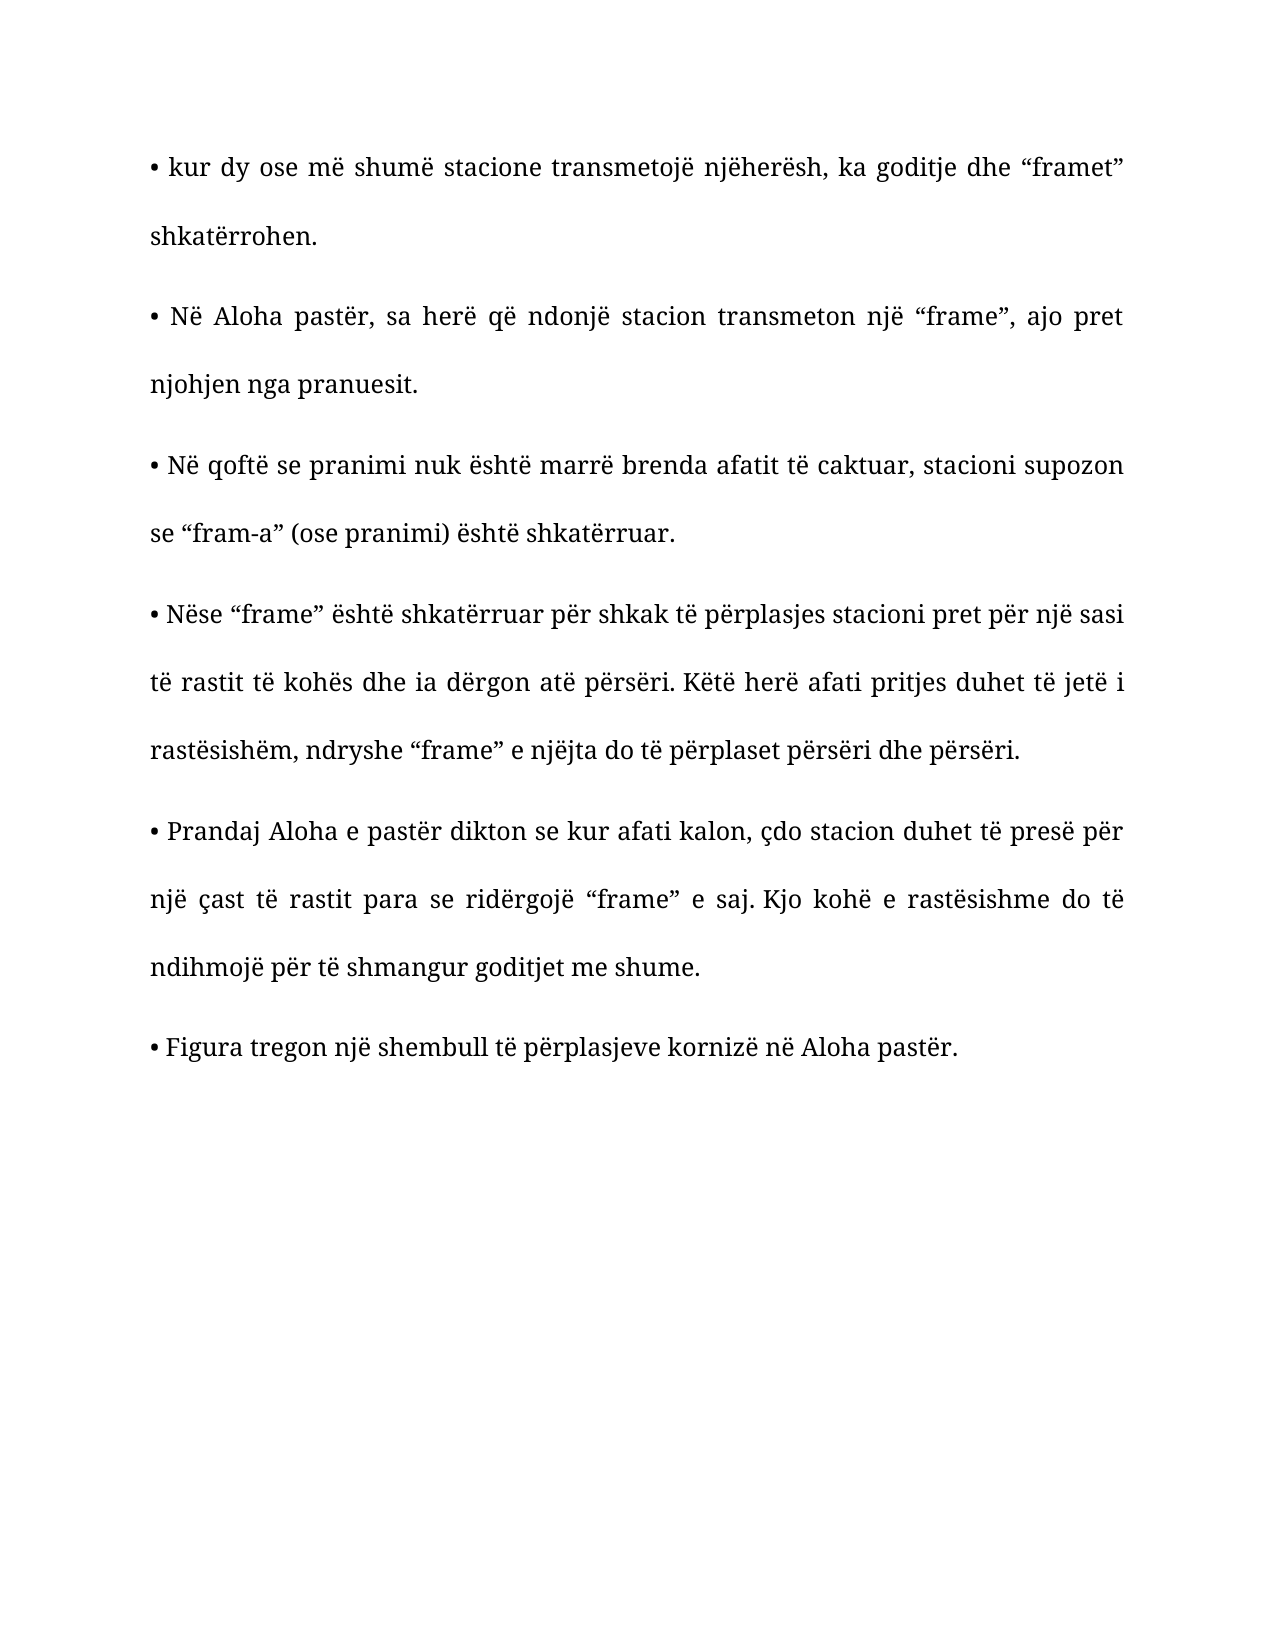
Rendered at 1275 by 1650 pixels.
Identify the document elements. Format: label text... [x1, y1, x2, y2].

text • Në Aloha pastër, sa herë që ndonjë stacion transmeton një “frame”, ajo pret njohjen nga pranuesit. [150, 299, 1125, 401]
text • Prandaj Aloha e pastër dikton se kur afati kalon, çdo stacion duhet të presë për një çast të rastit para se ridërgojë “frame” e saj. Kjo kohë e rastësishme do të ndihmojë për të shmangur goditjet me shume. [150, 813, 1125, 983]
text • Nëse “frame” është shkatërruar për shkak të përplasjes stacioni pret për një sasi të rastit të kohës dhe ia dërgon atë përsëri. Këtë herë afati pritjes duhet të jetë i rastësishëm, ndryshe “frame” e njëjta do të përplaset përsëri dhe përsëri. [150, 596, 1125, 767]
text • kur dy ose më shumë stacione transmetojë njëherësh, ka goditje dhe “framet” shkatërrohen. [150, 150, 1125, 252]
text • Figura tregon një shembull të përplasjeve kornizë në Aloha pastër. [150, 1030, 1125, 1064]
text • Në qoftë se pranimi nuk është marrë brenda afatit të caktuar, stacioni supozon se “fram-a” (ose pranimi) është shkatërruar. [150, 447, 1125, 550]
